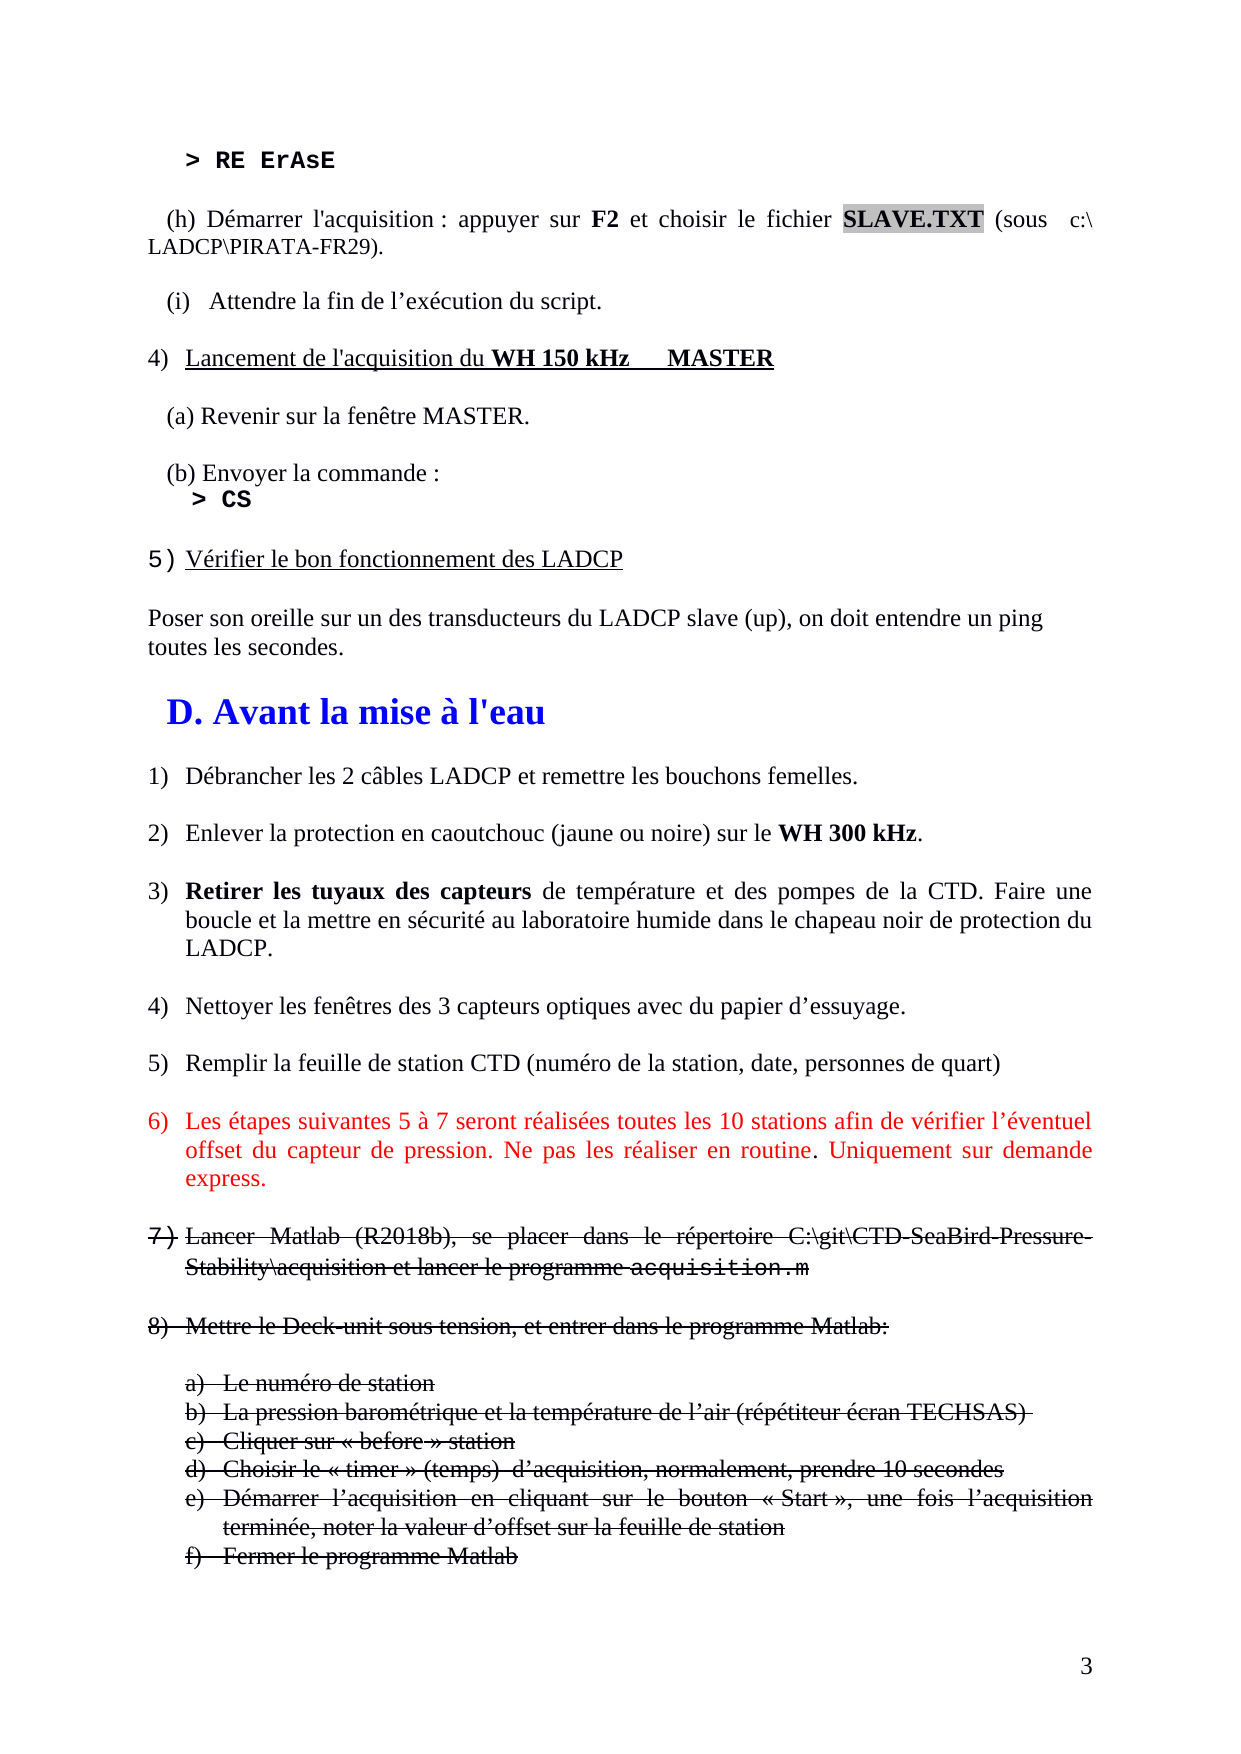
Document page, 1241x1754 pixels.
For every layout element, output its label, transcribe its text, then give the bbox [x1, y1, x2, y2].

text (a) Revenir sur la fenêtre MASTER. [148, 401, 1093, 429]
list Cliquer sur « before » station [185, 1426, 1093, 1454]
text D. Avant la mise à l'eau [148, 689, 1093, 732]
text > RE ErAsE [185, 148, 1093, 176]
list Enlever la protection en caoutchouc (jaune ou noire) sur le WH 300 kHz. [148, 818, 1093, 847]
list Démarrer l’acquisition en cliquant sur le bouton « Start », une fois l’acquisition terminée, noter la valeur d’offset sur la feuille de station [185, 1483, 1093, 1499]
text (i) Attendre la fin de l’exécution du script. [148, 286, 1093, 314]
list La pression barométrique et la température de l’air (répétiteur écran TECHSAS) [185, 1397, 1093, 1426]
list Choisir le « timer » (temps) d’acquisition, normalement, prendre 10 secondes [185, 1454, 1093, 1483]
list Lancer Matlab (R2018b), se placer dans le répertoire C:\git\CTD-SeaBird-Pressure-Stability\acquisition et lancer le programme acquisition.m [148, 1221, 1093, 1282]
list Retirer les tuyaux des capteurs de température et des pompes de la CTD. Faire une boucle et la mettre en sécurité au laboratoire humide dans le chapeau noir de protection du LADCP. [148, 876, 1093, 962]
list Les étapes suivantes 5 à 7 seront réalisées toutes les 10 stations afin de vérifier l’éventuel offset du capteur de pression. Ne pas les réaliser en routine. Uniquement sur demande express. [148, 1106, 1093, 1192]
list Démarrer l’acquisition en cliquant sur le bouton « Start », une fois l’acquisition terminée, noter la valeur d’offset sur la feuille de station [185, 1500, 1093, 1541]
list Le numéro de station [185, 1368, 1093, 1397]
list Fermer le programme Matlab [185, 1541, 1093, 1569]
list Remplir la feuille de station CTD (numéro de la station, date, personnes de quart) [148, 1048, 1093, 1077]
text Poser son oreille sur un des transducteurs du LADCP slave (up), on doit entendre un ping toutes les secondes. [148, 603, 1093, 660]
list Lancement de l'acquisition du WH 150 kHz MASTER [148, 343, 1093, 372]
text > CS [185, 487, 1093, 515]
text (b) Envoyer la commande : [148, 458, 1093, 487]
list Nettoyer les fenêtres des 3 capteurs optiques avec du papier d’essuyage. [148, 991, 1093, 1020]
list Vérifier le bon fonctionnement des LADCP [148, 544, 1093, 574]
text (h) Démarrer l'acquisition : appuyer sur F2 et choisir le fichier SLAVE.TXT (sous c:\LADCP\PIRATA-FR29). [148, 204, 1093, 259]
list Débrancher les 2 câbles LADCP et remettre les bouchons femelles. [148, 761, 1093, 790]
list Mettre le Deck-unit sous tension, et entrer dans le programme Matlab: [148, 1311, 1093, 1339]
